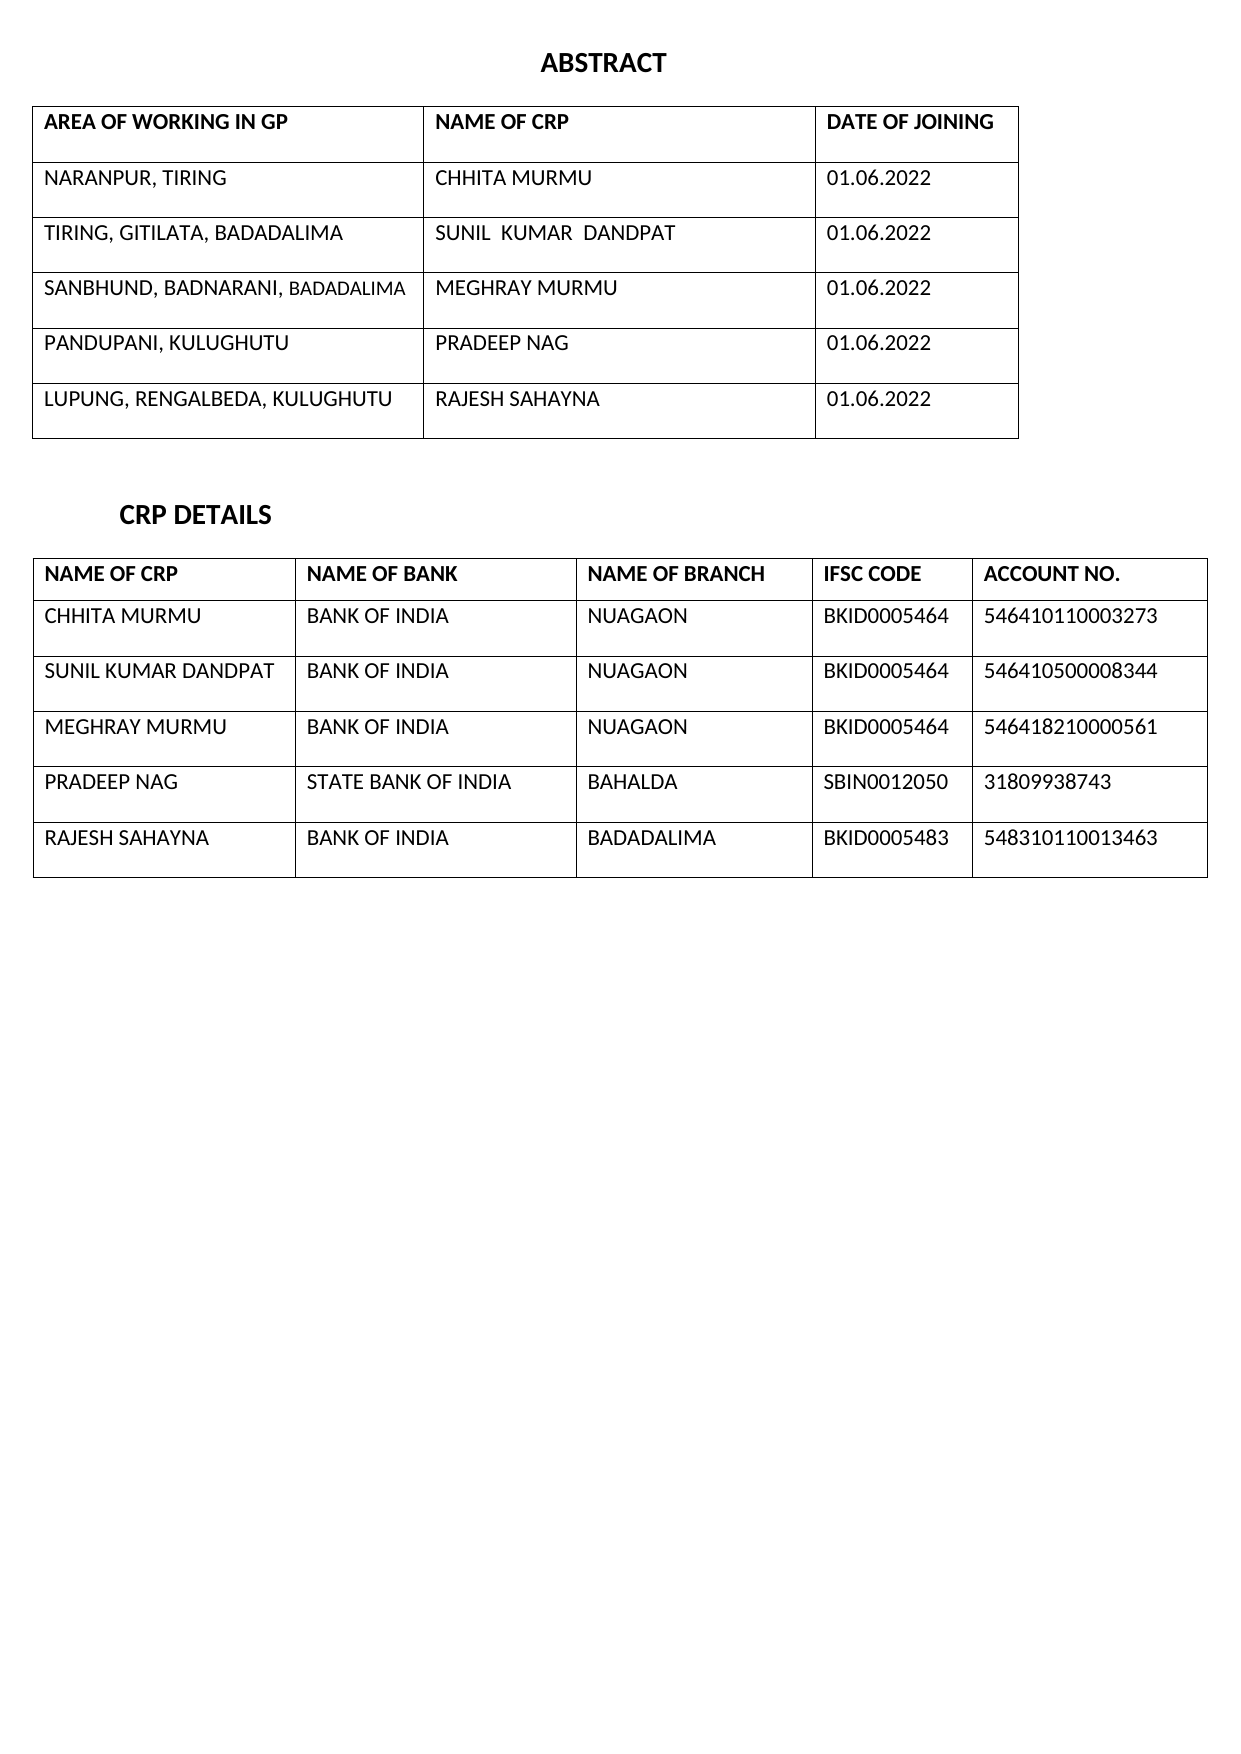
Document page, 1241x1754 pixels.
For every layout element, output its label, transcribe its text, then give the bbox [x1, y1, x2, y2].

table_cell PANDUPANI, KULUGHUTU [33, 329, 423, 383]
table_cell 01.06.2022 [816, 273, 1018, 327]
table_header NAME OF CRP [34, 559, 295, 600]
table_cell BKID0005464 [813, 601, 972, 656]
table_cell BANK OF INDIA [296, 657, 576, 711]
table_cell BKID0005483 [813, 823, 972, 877]
table_cell SUNIL KUMAR DANDPAT [424, 218, 815, 272]
table_cell 01.06.2022 [816, 218, 1018, 272]
table_header NAME OF CRP [424, 107, 815, 162]
text ABSTRACT [494, 44, 1196, 80]
table_cell SANBHUND, BADNARANI, BADADALIMA [33, 273, 423, 327]
table_cell PRADEEP NAG [424, 329, 815, 383]
table_cell BKID0005464 [813, 712, 972, 766]
table_cell BAHALDA [577, 767, 812, 822]
table_header DATE OF JOINING [816, 107, 1018, 162]
table_cell RAJESH SAHAYNA [34, 823, 295, 877]
table_cell MEGHRAY MURMU [424, 273, 815, 327]
text CRP DETAILS [44, 496, 1196, 532]
table_cell BANK OF INDIA [296, 823, 576, 877]
table_cell 31809938743 [973, 767, 1207, 822]
table_cell NUAGAON [577, 601, 812, 656]
table_cell STATE BANK OF INDIA [296, 767, 576, 822]
table_cell 548310110013463 [973, 823, 1207, 877]
table_cell 546410500008344 [973, 657, 1207, 711]
table_cell 546410110003273 [973, 601, 1207, 656]
table_cell 01.06.2022 [816, 384, 1018, 438]
table_header IFSC CODE [813, 559, 972, 600]
table_header ACCOUNT NO. [973, 559, 1207, 600]
table_header AREA OF WORKING IN GP [33, 107, 423, 162]
table_cell LUPUNG, RENGALBEDA, KULUGHUTU [33, 384, 423, 438]
table_cell NUAGAON [577, 657, 812, 711]
table_header NAME OF BANK [296, 559, 576, 600]
table_cell RAJESH SAHAYNA [424, 384, 815, 438]
table_cell 546418210000561 [973, 712, 1207, 766]
table_cell SUNIL KUMAR DANDPAT [34, 657, 295, 711]
table_cell BANK OF INDIA [296, 601, 576, 656]
table_cell BKID0005464 [813, 657, 972, 711]
table_cell PRADEEP NAG [34, 767, 295, 822]
table_header NAME OF BRANCH [577, 559, 812, 600]
table_cell BADADALIMA [577, 823, 812, 877]
table_cell SBIN0012050 [813, 767, 972, 822]
table_cell 01.06.2022 [816, 163, 1018, 217]
table_cell BANK OF INDIA [296, 712, 576, 766]
table_cell 01.06.2022 [816, 329, 1018, 383]
table_cell MEGHRAY MURMU [34, 712, 295, 766]
table_cell NUAGAON [577, 712, 812, 766]
table_cell CHHITA MURMU [424, 163, 815, 217]
table_cell NARANPUR, TIRING [33, 163, 423, 217]
table_cell CHHITA MURMU [34, 601, 295, 656]
table_cell TIRING, GITILATA, BADADALIMA [33, 218, 423, 272]
